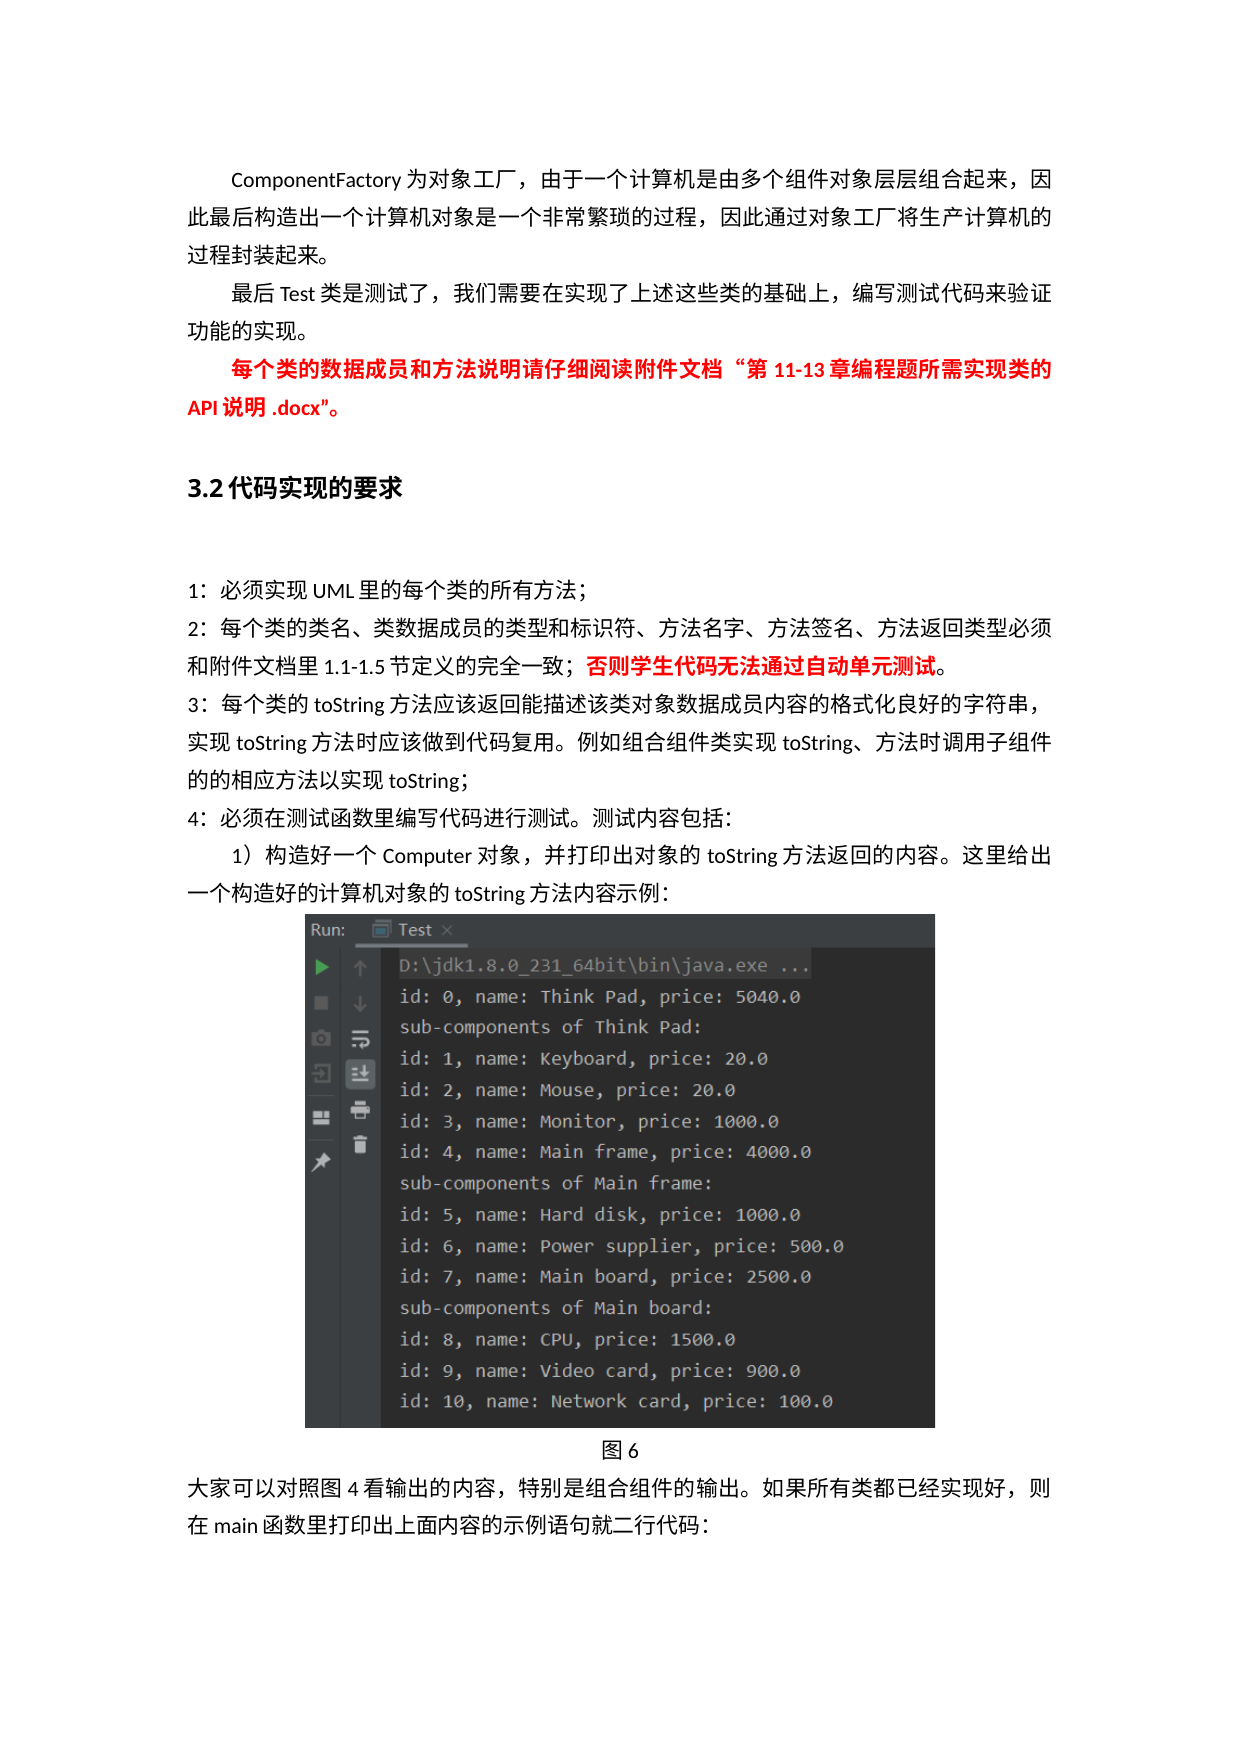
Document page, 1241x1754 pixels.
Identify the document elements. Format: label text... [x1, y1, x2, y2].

text 最后Test类是测试了，我们需要在实现了上述这些类的基础上，编写测试代码来验证功能的实现。 [187, 276, 1053, 345]
picture [305, 914, 936, 1428]
text 每个类的数据成员和方法说明请仔细阅读附件文档“第11-13章编程题所需实现类的API说明 .docx”。 [187, 352, 1053, 421]
text 3：每个类的toString方法应该返回能描述该类对象数据成员内容的格式化良好的字符串，实现toString方法时应该做到代码复用。例如组合组件类实现toString、方法时调用子组件的的相应方法以实现toString； [187, 687, 1053, 794]
text 4：必须在测试函数里编写代码进行测试。测试内容包括： [187, 801, 1053, 832]
text ComponentFactory为对象工厂，由于一个计算机是由多个组件对象层层组合起来，因此最后构造出一个计算机对象是一个非常繁琐的过程，因此通过对象工厂将生产计算机的过程封装起来。 [187, 162, 1053, 269]
subtitle 3.2代码实现的要求 [187, 454, 1053, 519]
text 2：每个类的类名、类数据成员的类型和标识符、方法名字、方法签名、方法返回类型必须和附件文档里1.1-1.5节定义的完全一致；否则学生代码无法通过自动单元测试。 [187, 611, 1053, 681]
text 1）构造好一个Computer对象，并打印出对象的toString方法返回的内容。这里给出一个构造好的计算机对象的toString方法内容示例： [187, 838, 1053, 908]
text 图6 [187, 1433, 1053, 1464]
text 1：必须实现UML里的每个类的所有方法； [187, 573, 1053, 605]
text 大家可以对照图4看输出的内容，特别是组合组件的输出。如果所有类都已经实现好，则在main函数里打印出上面内容的示例语句就二行代码： [187, 1471, 1053, 1540]
